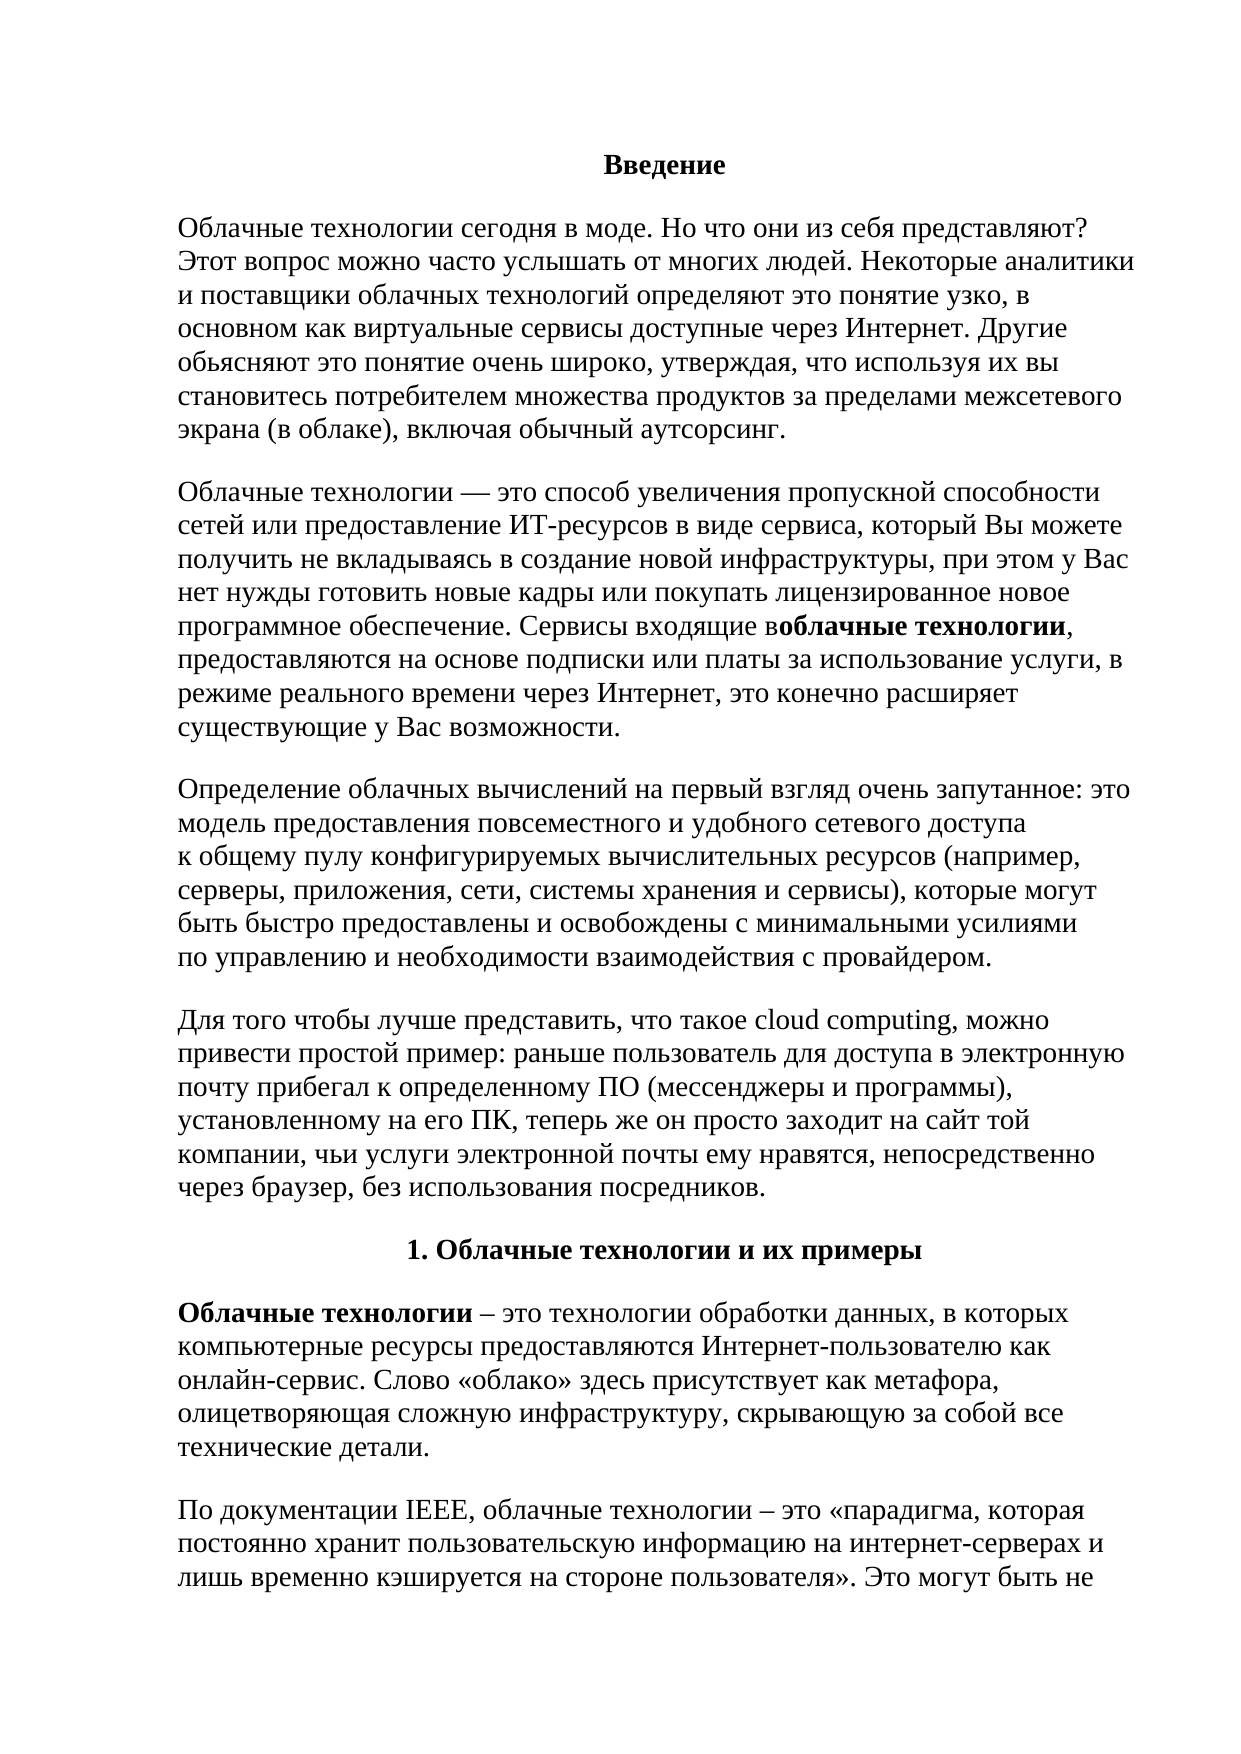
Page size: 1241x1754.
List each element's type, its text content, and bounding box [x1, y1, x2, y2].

text Для того чтобы лучше представить, что такое cloud computing, можно привести простой пример: раньше пользователь для доступа в электронную почту прибегал к определенному ПО (мессенджеры и программы), установленному на его ПК, теперь же он просто заходит на сайт той компании, чьи услуги электронной почты ему нравятся, непосредственно через браузер, без использования посредников. [177, 1002, 1152, 1203]
text Облачные технологии — это способ увеличения пропускной способности сетей или предоставление ИТ-ресурсов в виде сервиса, который Вы можете получить не вкладываясь в создание новой инфраструктуры, при этом у Вас нет нужды готовить новые кадры или покупать лицензированное новое программное обеспечение. Сервисы входящие воблачные технологии, предоставляются на основе подписки или платы за использование услуги, в режиме реального времени через Интернет, это конечно расширяет существующие у Вас возможности. [177, 474, 1152, 742]
text Определение облачных вычислений на первый взгляд очень запутанное: это модель предоставления повсеместного и удобного сетевого доступа к общему пулу конфигурируемых вычислительных ресурсов (например, серверы, приложения, сети, системы хранения и сервисы), которые могут быть быстро предоставлены и освобождены с минимальными усилиями по управлению и необходимости взаимодействия с провайдером. [177, 771, 1152, 973]
text Введение [177, 147, 1152, 181]
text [177, 1492, 1152, 1592]
text Облачные технологии сегодня в моде. Но что они из себя представляют? Этот вопрос можно часто услышать от многих людей. Некоторые аналитики и поставщики облачных технологий определяют это понятие узко, в основном как виртуальные сервисы доступные через Интернет. Другие обьясняют это понятие очень широко, утверждая, что используя их вы становитесь потребителем множества продуктов за пределами межсетевого экрана (в облаке), включая обычный аутсорсинг. [177, 210, 1152, 445]
text Облачные технологии – это технологии обработки данных, в которых компьютерные ресурсы предоставляются Интернет-пользователю как онлайн-сервис. Слово «облако» здесь присутствует как метафора, олицетворяющая сложную инфраструктуру, скрывающую за собой все технические детали. [177, 1295, 1152, 1463]
text 1. Облачные технологии и их примеры [177, 1232, 1152, 1266]
